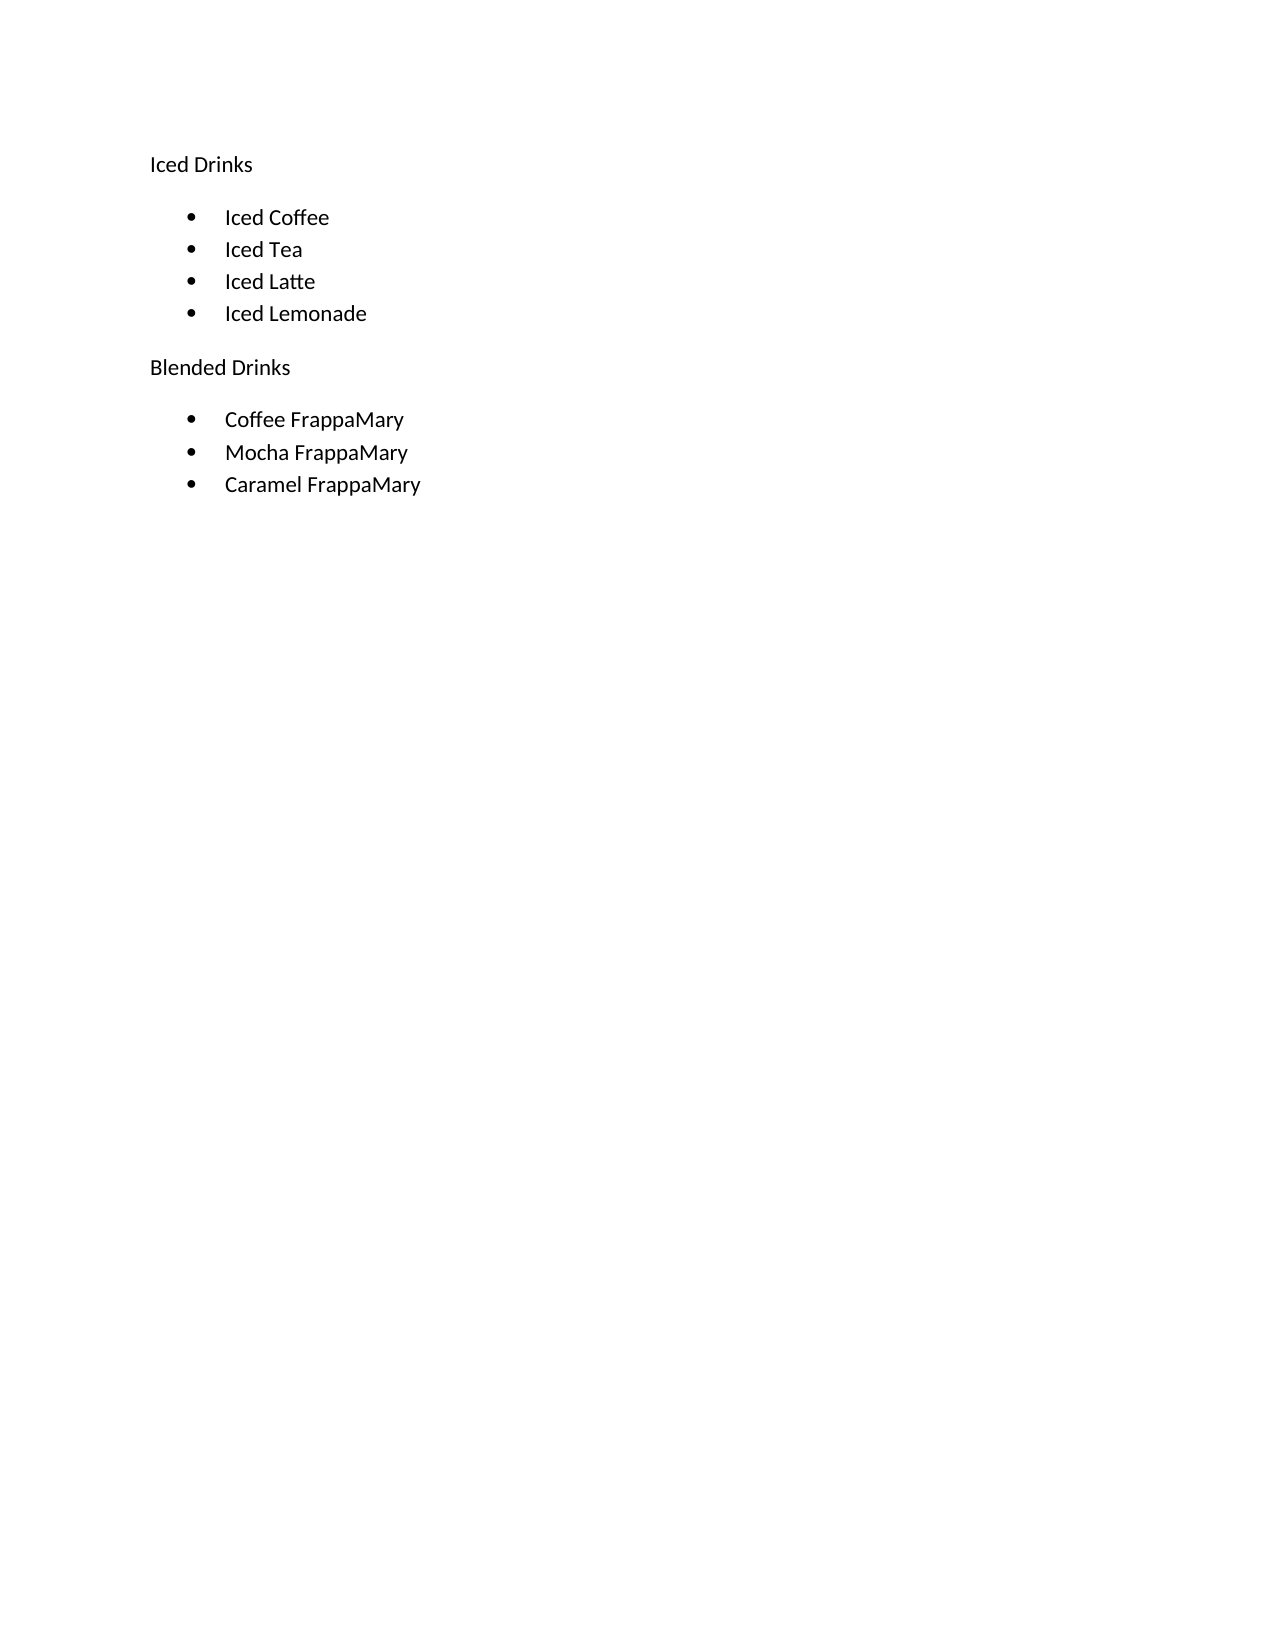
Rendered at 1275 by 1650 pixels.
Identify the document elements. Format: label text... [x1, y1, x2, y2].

list Caramel FrappaMary [187, 470, 1125, 498]
list Iced Tea [187, 235, 1125, 263]
text Iced Drinks [150, 150, 1125, 178]
list Mocha FrappaMary [187, 438, 1125, 466]
list Iced Lemonade [187, 299, 1125, 328]
text Blended Drinks [150, 353, 1125, 381]
list Coffee FrappaMary [187, 406, 1125, 434]
list Iced Coffee [187, 203, 1125, 231]
list Iced Latte [187, 267, 1125, 295]
